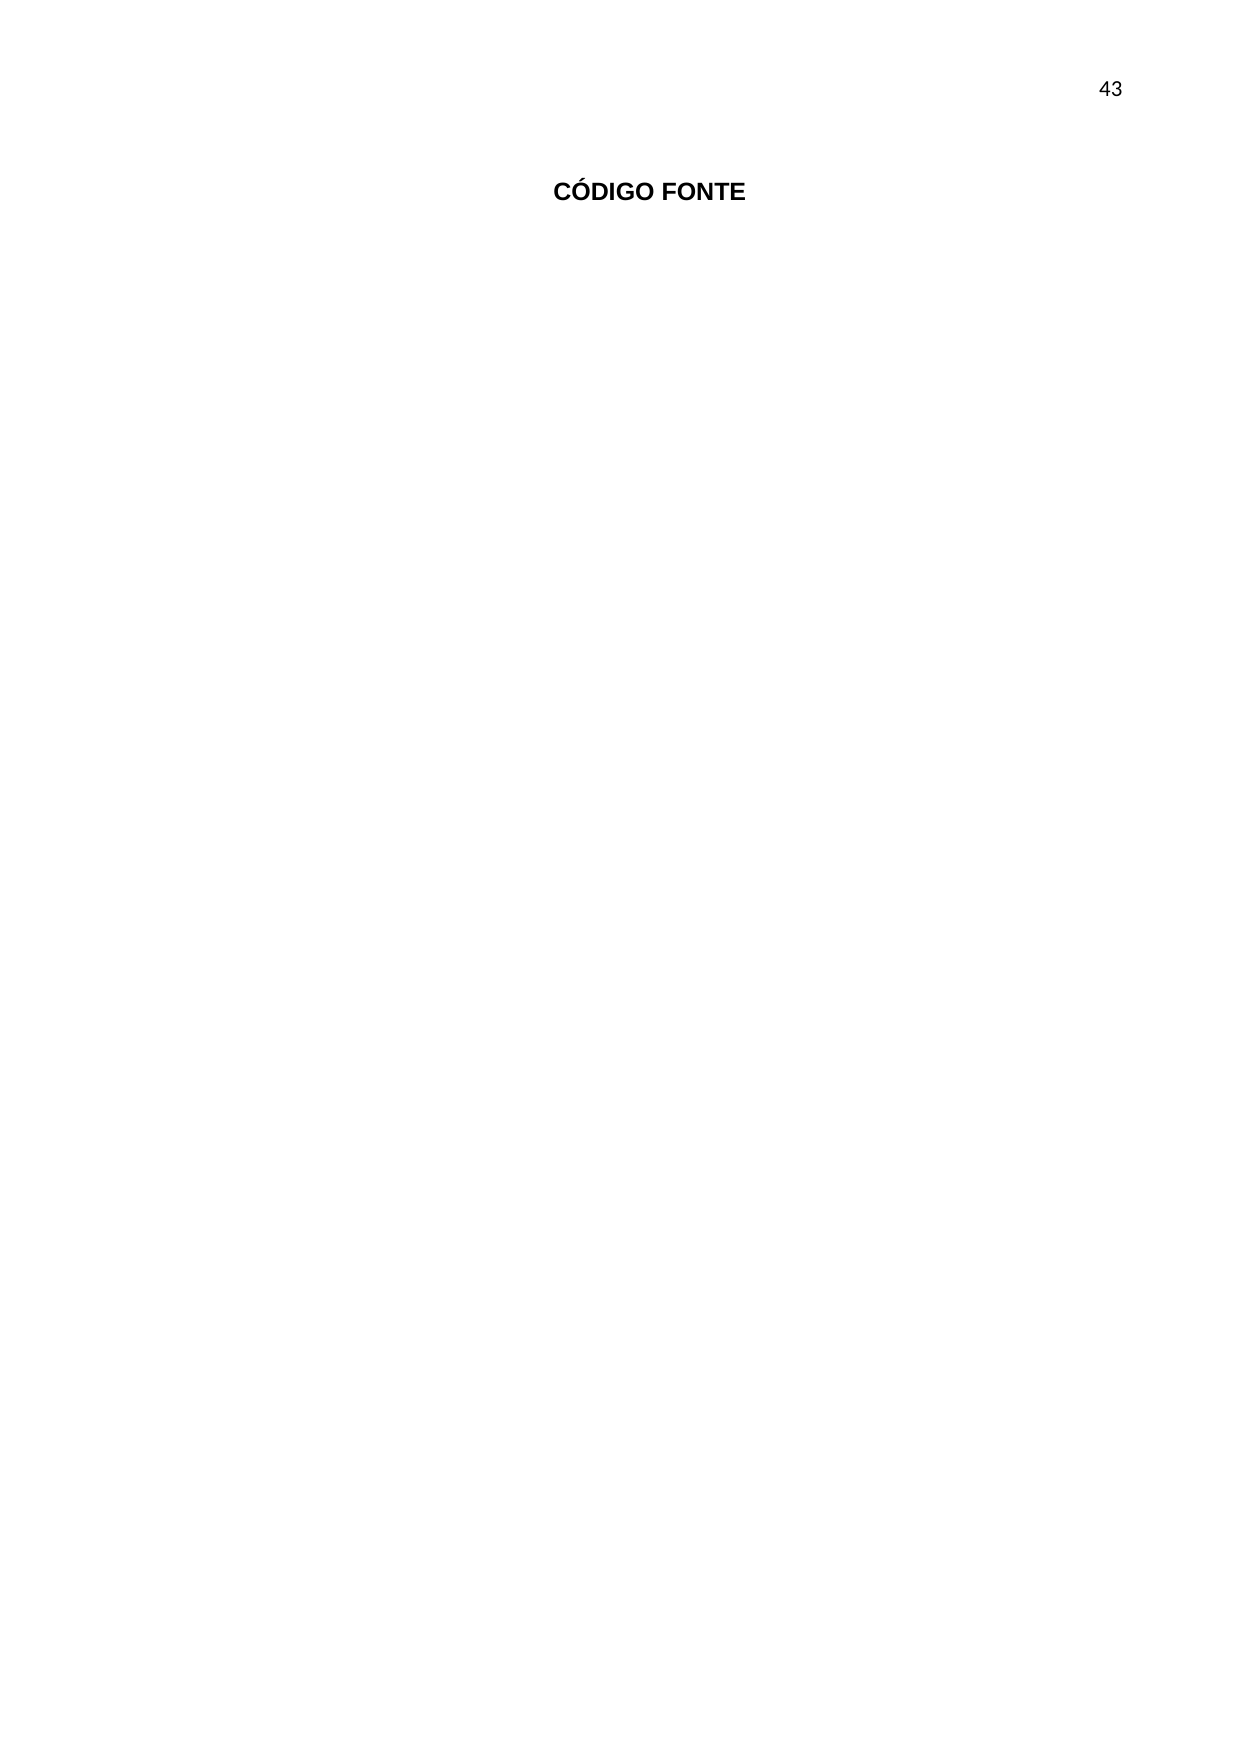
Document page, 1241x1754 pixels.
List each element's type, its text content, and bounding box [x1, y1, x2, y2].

text CÓDIGO FONTE [177, 177, 1122, 206]
